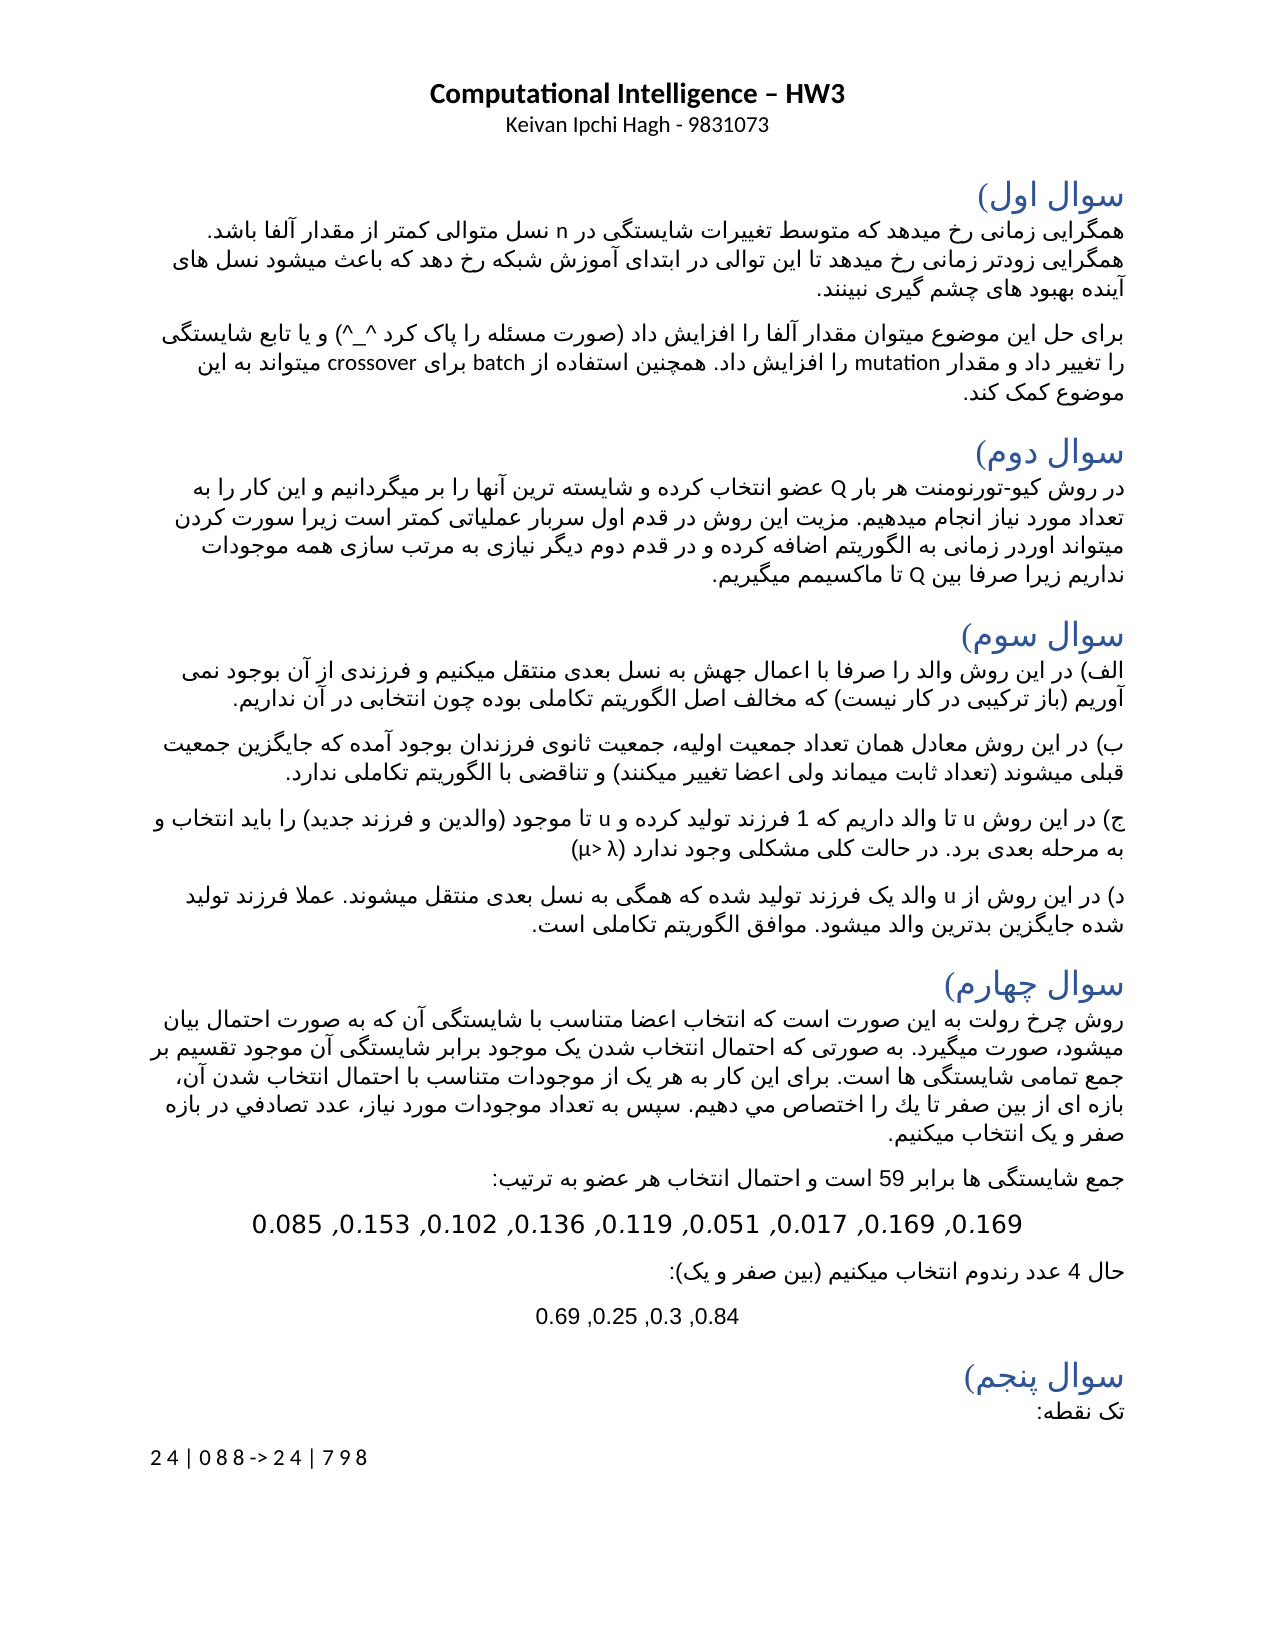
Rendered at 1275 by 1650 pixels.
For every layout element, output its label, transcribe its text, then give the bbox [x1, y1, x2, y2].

subtitle سوال دوم) [150, 432, 1125, 470]
text 0.169, 0.169, 0.017, 0.051, 0.119, 0.136, 0.102, 0.153, 0.085 [150, 1210, 1125, 1239]
text ج)‌ در این روش u تا والد داریم که 1 فرزند تولید کرده و u تا موجود (والدین و فرزند جدید) را باید انتخاب و به مرحله بعدی برد. در حالت کلی مشکلی وجود ندارد (μ> λ) [150, 804, 1125, 862]
text 0.84, 0.3, 0.25, 0.69 [150, 1303, 1125, 1329]
subtitle سوال سوم) [150, 616, 1125, 654]
subtitle سوال چهارم) [150, 964, 1125, 1003]
text 2 4 | 0 8 8 -> 2 4 | 7 9 8 [150, 1443, 1125, 1471]
text همگرایی زمانی رخ میدهد که متوسط تغییرات شایستگی در n نسل متوالی کمتر از مقدار آلفا باشد. همگرایی زودتر زمانی رخ میدهد تا این توالی در ابتدای آموزش شبکه رخ دهد که باعث میشود نسل های آینده بهبود های چشم گیری نبینند. [150, 216, 1125, 301]
text حال 4 عدد رندوم انتخاب میکنیم (بین صفر و یک): [150, 1258, 1125, 1284]
text جمع شایستگی ها برابر 59 است و احتمال انتخاب هر عضو به ترتیب: [150, 1165, 1125, 1191]
subtitle سوال اول) [150, 175, 1125, 213]
text روش چرخ رولت به این صورت است که انتخاب اعضا متناسب با شایستگی آن که به صورت احتمال بیان میشود، صورت میگیرد. به صورتی که احتمال انتخاب شدن یک موجود برابر شایستگی آن موجود تقسیم بر جمع تمامی شایستگی ها است. برای این کار به هر یک از موجودات متناسب با احتمال انتخاب شدن آن، بازه ای از بین صفر تا يك را اختصاص مي دهيم. سپس به تعداد موجودات مورد نیاز، عدد تصادفي در بازه صفر و يک انتخاب میکنیم. [150, 1006, 1125, 1146]
subtitle سوال پنجم) [150, 1356, 1125, 1395]
text ب)‌ در این روش معادل همان تعداد جمعیت اولیه، جمعیت ثانوی فرزندان بوجود آمده که جایگزین جمعیت قبلی میشوند (تعداد ثابت میماند ولی اعضا تغییر میکنند) و تناقضی با الگوریتم تکاملی ندارد. [150, 730, 1125, 785]
text در روش کیو-تورنومنت هر بار Q عضو انتخاب کرده و شایسته ترین آنها را بر میگردانیم و این کار را به تعداد مورد نیاز انجام میدهیم. مزیت این روش در قدم اول سربار عملیاتی کمتر است زیرا سورت کردن میتواند اوردر زمانی به الگوریتم اضافه کرده و در قدم دوم دیگر نیازی به مرتب سازی همه موجودات نداریم زیرا صرفا بین Q تا ماکسیمم میگیریم. [150, 473, 1125, 588]
text الف) در این روش والد را صرفا با اعمال جهش به نسل بعدی منتقل میکنیم و فرزندی از آن بوجود نمی آوریم (باز ترکیبی در کار نیست) که مخالف اصل الگوریتم تکاملی بوده چون انتخابی در آن نداریم. [150, 657, 1125, 712]
text د)‌ در این روش از u والد یک فرزند تولید شده که همگی به نسل بعدی منتقل میشوند. عملا فرزند تولید شده جایگزین بدترین والد میشود. موافق الگوریتم تکاملی است. [150, 881, 1125, 937]
text تک نقطه: [150, 1398, 1125, 1424]
text برای حل این موضوع میتوان مقدار آلفا را افزایش داد (صورت مسئله را پاک کرد ^_^) و یا تابع شایستگی را تغییر داد و مقدار mutation را افزایش داد. همچنین استفاده از batch برای crossover میتواند به این موضوع کمک کند. [150, 320, 1125, 405]
